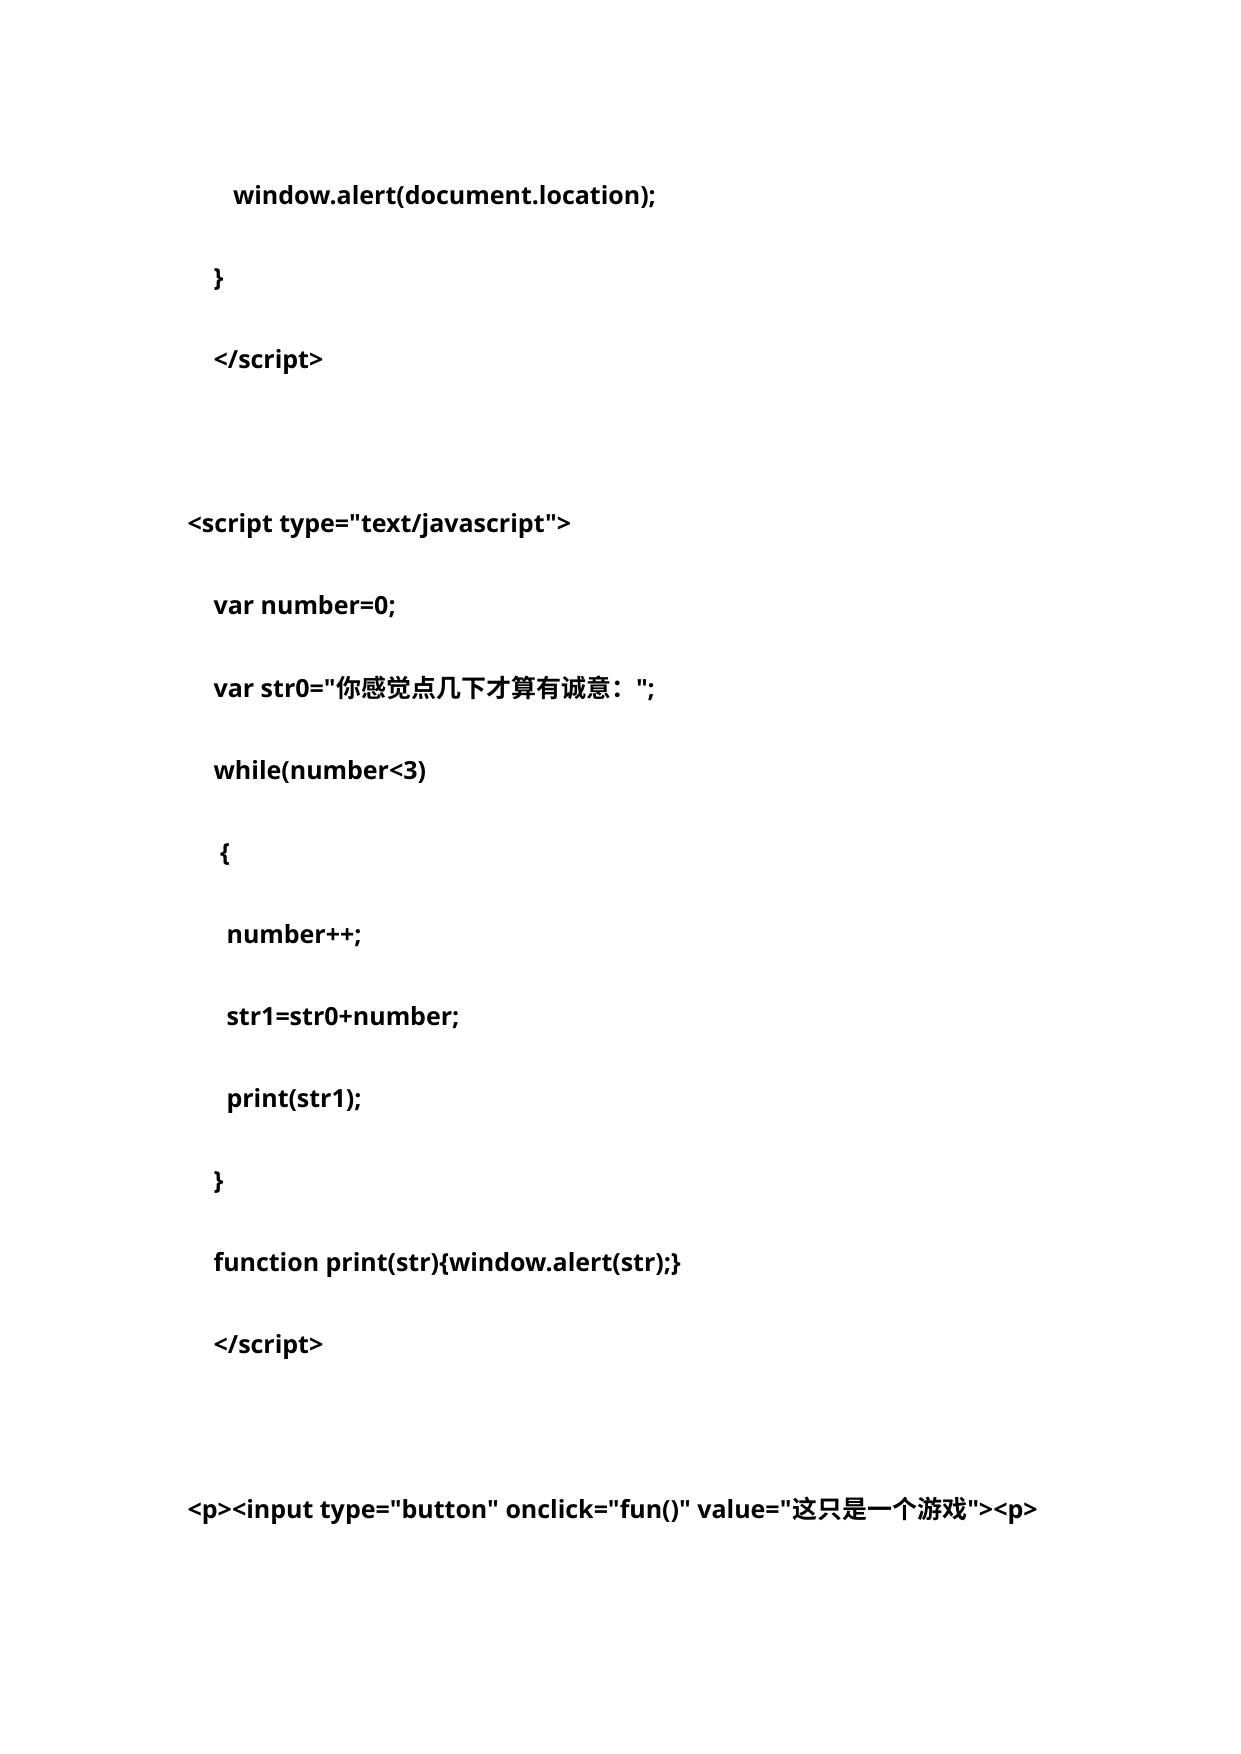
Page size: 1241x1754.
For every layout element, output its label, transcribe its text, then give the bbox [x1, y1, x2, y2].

text window.alert(document.location); [187, 162, 1053, 227]
text while(number<3) [187, 737, 1053, 802]
text } [187, 244, 1053, 309]
text function print(str){window.alert(str);} [187, 1229, 1053, 1294]
text str1=str0+number; [187, 983, 1053, 1048]
text number++; [187, 901, 1053, 966]
text <script type="text/javascript"> [187, 490, 1053, 555]
text </script> [187, 326, 1053, 391]
text { [187, 819, 1053, 884]
text <p><input type="button" onclick="fun()" value="这只是一个游戏"><p> [187, 1475, 1053, 1540]
text var str0="你感觉点几下才算有诚意："; [187, 654, 1053, 719]
text } [187, 1147, 1053, 1212]
text print(str1); [187, 1065, 1053, 1130]
text var number=0; [187, 572, 1053, 637]
text </script> [187, 1311, 1053, 1376]
